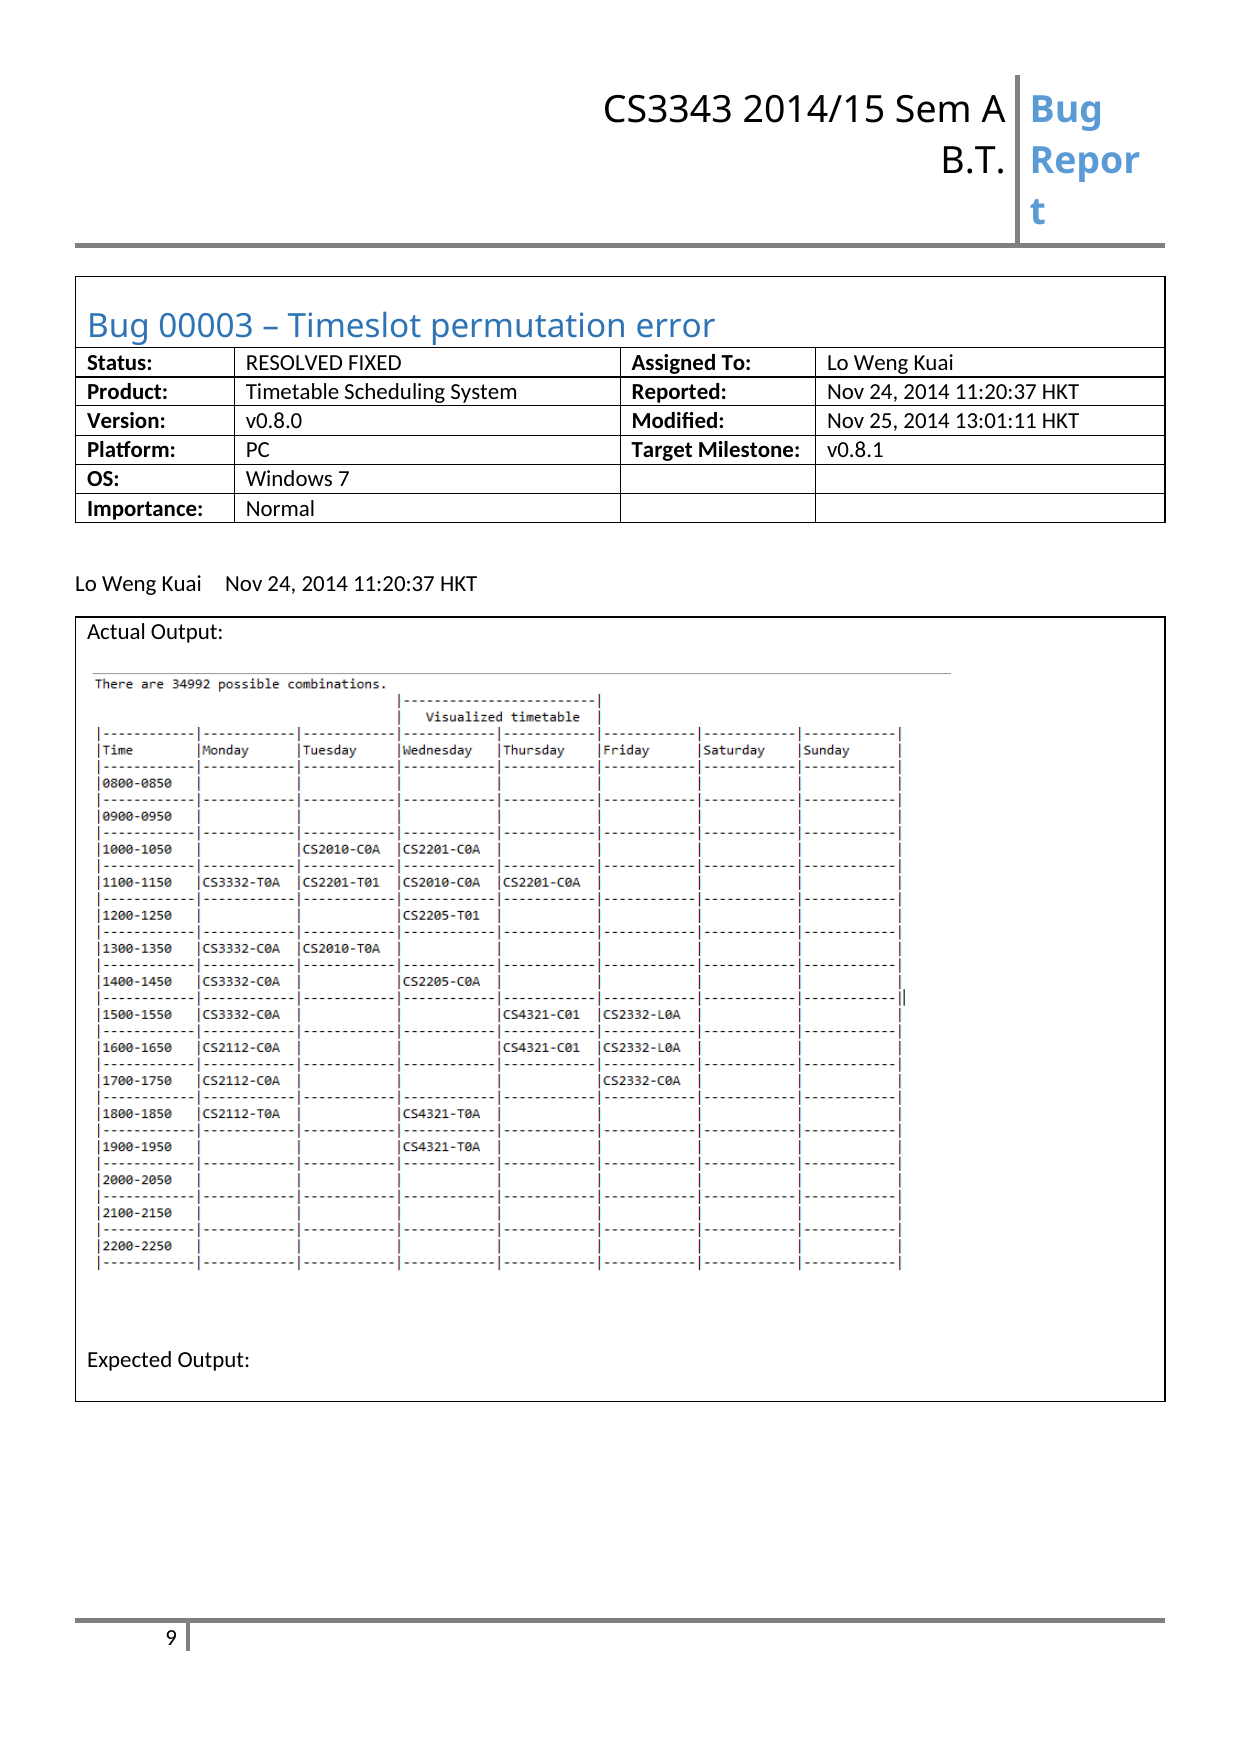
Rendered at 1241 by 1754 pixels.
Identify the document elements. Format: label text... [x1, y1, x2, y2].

table_cell Reported: [621, 378, 815, 405]
table_cell Timetable Scheduling System [235, 378, 620, 405]
table_cell OS: [76, 465, 234, 493]
text Lo Weng Kuai Nov 24, 2014 11:20:37 HKT [75, 569, 1165, 598]
table_cell Windows 7 [235, 465, 620, 493]
table_header Actual Output: Expected Output: Duplicated courses in the timetable. [76, 618, 1164, 1401]
picture [86, 673, 951, 1290]
table_cell Nov 24, 2014 11:20:37 HKT [816, 378, 1164, 405]
table_cell [816, 494, 1164, 522]
table_cell Lo Weng Kuai [816, 348, 1164, 376]
table_cell [621, 465, 815, 493]
table_cell [816, 465, 1164, 493]
table_header Bug 00003 – Timeslot permutation error [76, 277, 1164, 347]
table_cell v0.8.1 [816, 436, 1164, 463]
table_cell [621, 494, 815, 522]
table_cell RESOLVED FIXED [235, 348, 620, 376]
table_cell Version: [76, 406, 234, 434]
table_cell Normal [235, 494, 620, 522]
table_cell Status: [76, 348, 234, 376]
table_cell PC [235, 436, 620, 463]
table_cell v0.8.0 [235, 406, 620, 434]
table_cell Nov 25, 2014 13:01:11 HKT [816, 406, 1164, 434]
table_cell Assigned To: [621, 348, 815, 376]
table_cell Importance: [76, 494, 234, 522]
table_cell Target Milestone: [621, 436, 815, 463]
table_cell Modified: [621, 406, 815, 434]
table_cell Platform: [76, 436, 234, 463]
table_cell Product: [76, 378, 234, 405]
